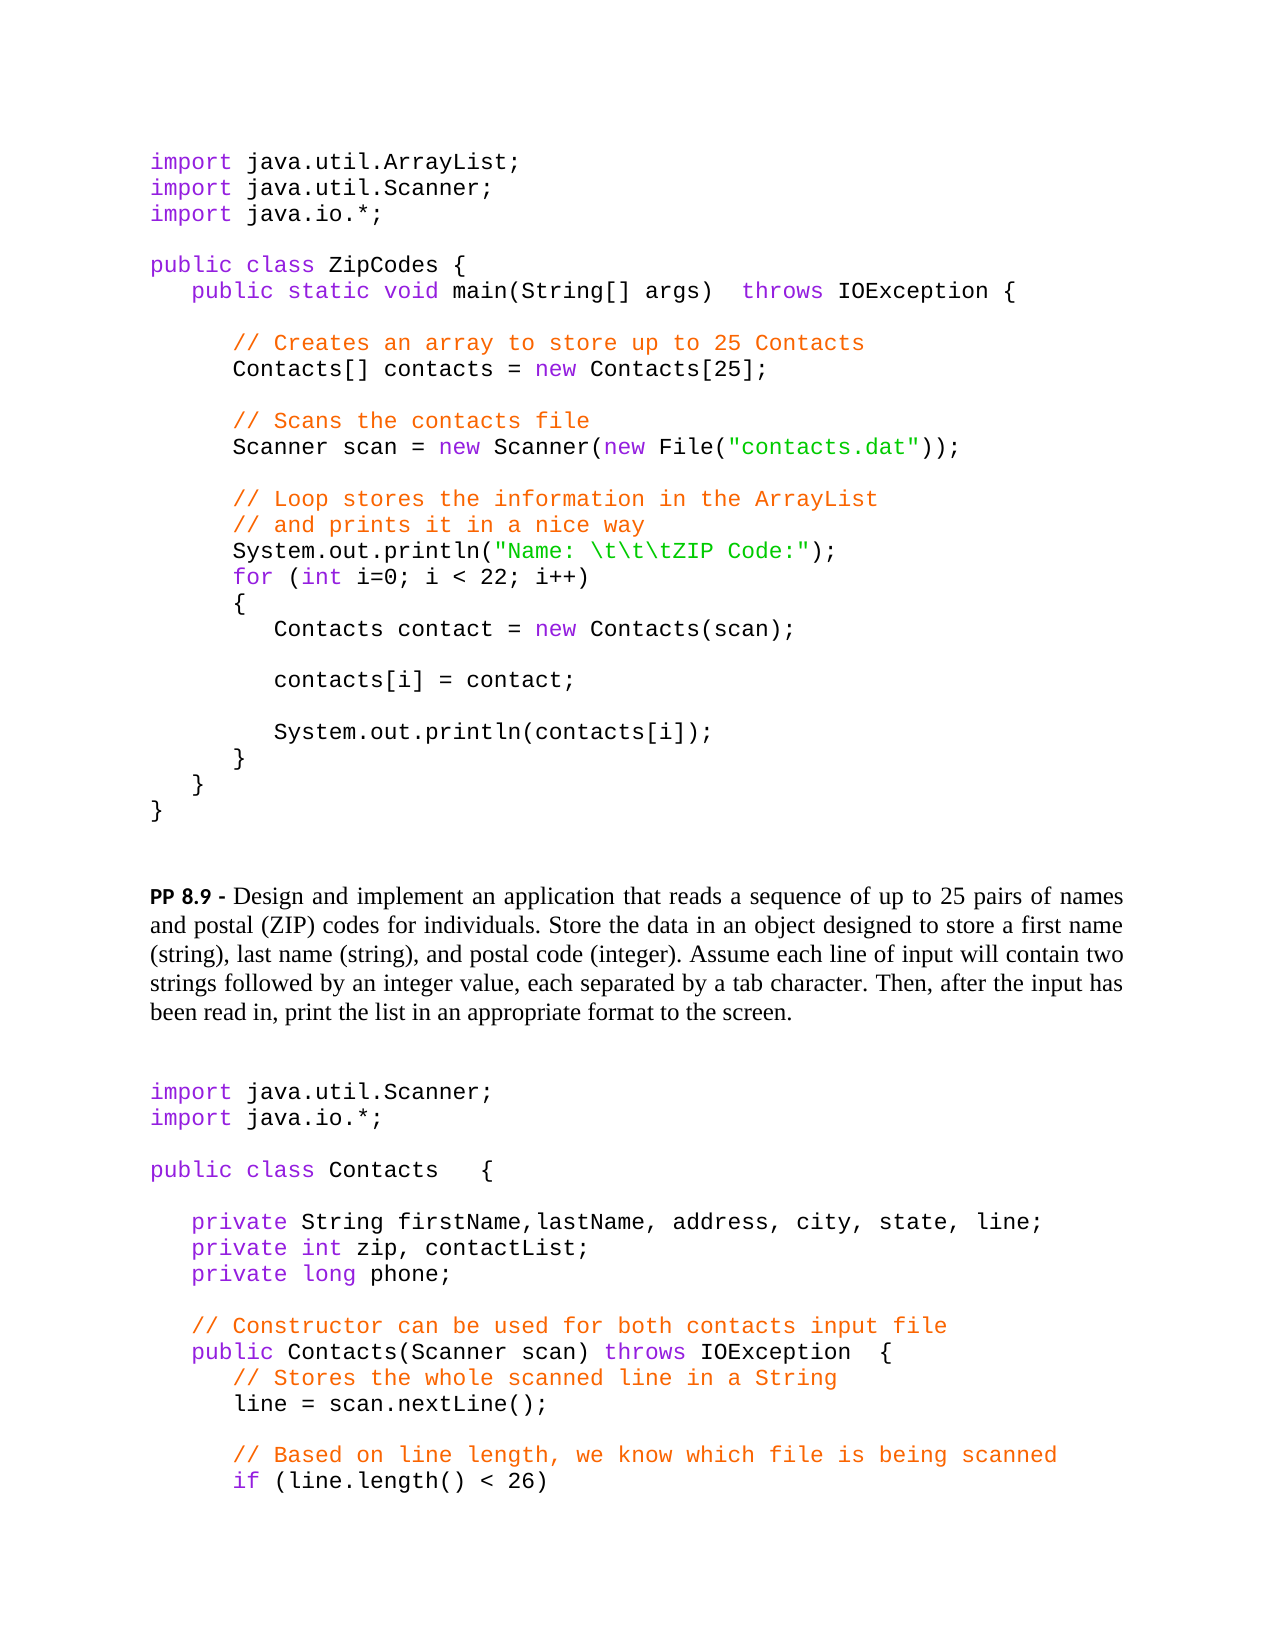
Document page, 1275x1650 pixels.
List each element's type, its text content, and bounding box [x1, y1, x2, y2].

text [150, 1081, 1125, 1496]
text import java.util.ArrayList; import java.util.Scanner; import java.io.*; public class ZipCodes { public static void main(String[] args) throws IOException { // Creates an array to store up to 25 Contacts Contacts[] contacts = new Contacts[25]; // Scans the contacts file Scanner scan = new Scanner(new File("contacts.dat")); // Loop stores the information in the ArrayList // and prints it in a nice way System.out.println("Name: \t\t\tZIP Code:"); for (int i=0; i < 22; i++) { Contacts contact = new Contacts(scan); contacts[i] = contact; System.out.println(contacts[i]); } } } [150, 150, 1125, 881]
text PP 8.9 - Design and implement an application that reads a sequence of up to 25 pairs of names and postal (ZIP) codes for individuals. Store the data in an object designed to store a first name (string), last name (string), and postal code (integer). Assume each line of input will contain two strings followed by an integer value, each separated by a tab character. Then, after the input has been read in, print the list in an appropriate format to the screen. [150, 881, 1125, 1026]
